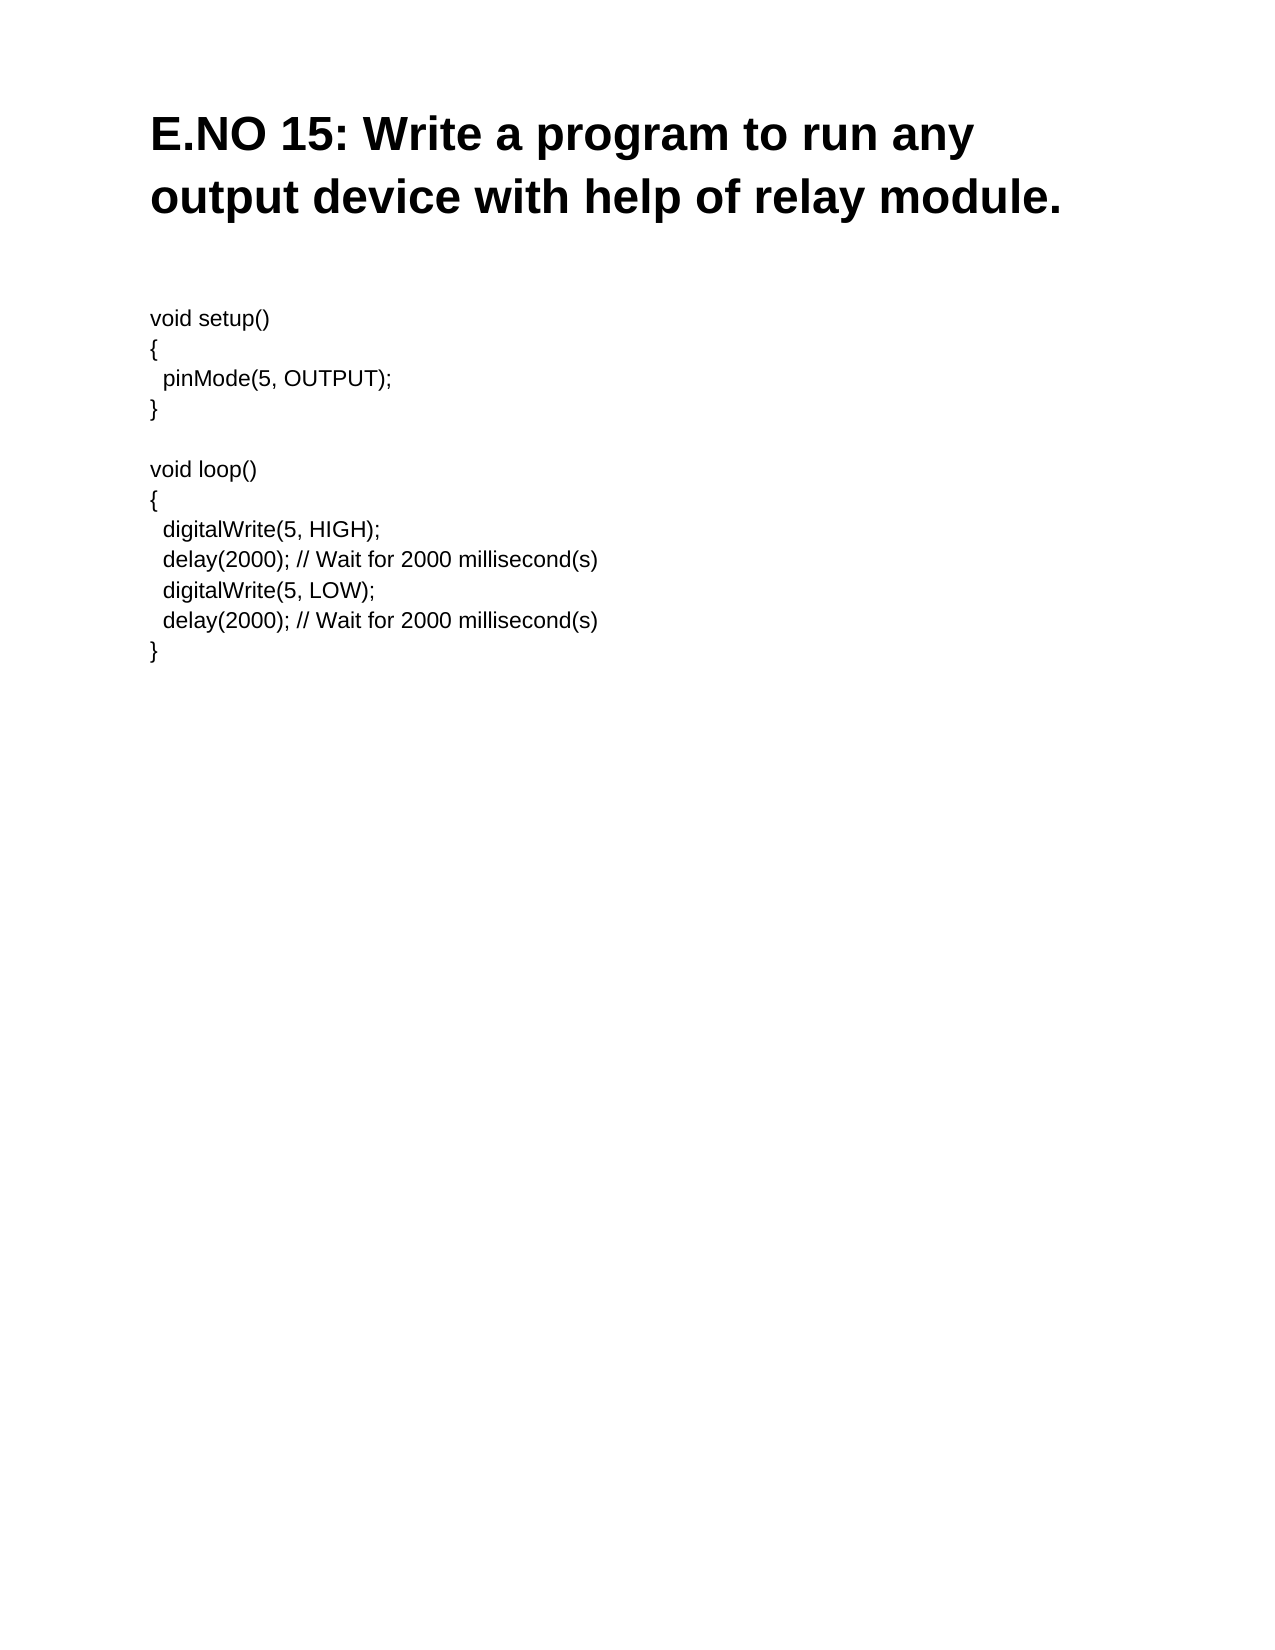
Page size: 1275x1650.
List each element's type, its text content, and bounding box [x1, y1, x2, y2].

text } [150, 637, 1125, 663]
text digitalWrite(5, HIGH); [150, 516, 1125, 543]
subtitle E.NO 15: Write a program to run any output device with help of relay module. [150, 105, 1125, 224]
text { [150, 486, 1125, 512]
text digitalWrite(5, LOW); [150, 577, 1125, 603]
text void setup() [150, 305, 1125, 331]
text void loop() [150, 456, 1125, 482]
text delay(2000); // Wait for 2000 millisecond(s) [150, 546, 1125, 573]
text } [150, 395, 1125, 422]
text pinMode(5, OUTPUT); [150, 365, 1125, 392]
text { [150, 335, 1125, 361]
text delay(2000); // Wait for 2000 millisecond(s) [150, 607, 1125, 633]
